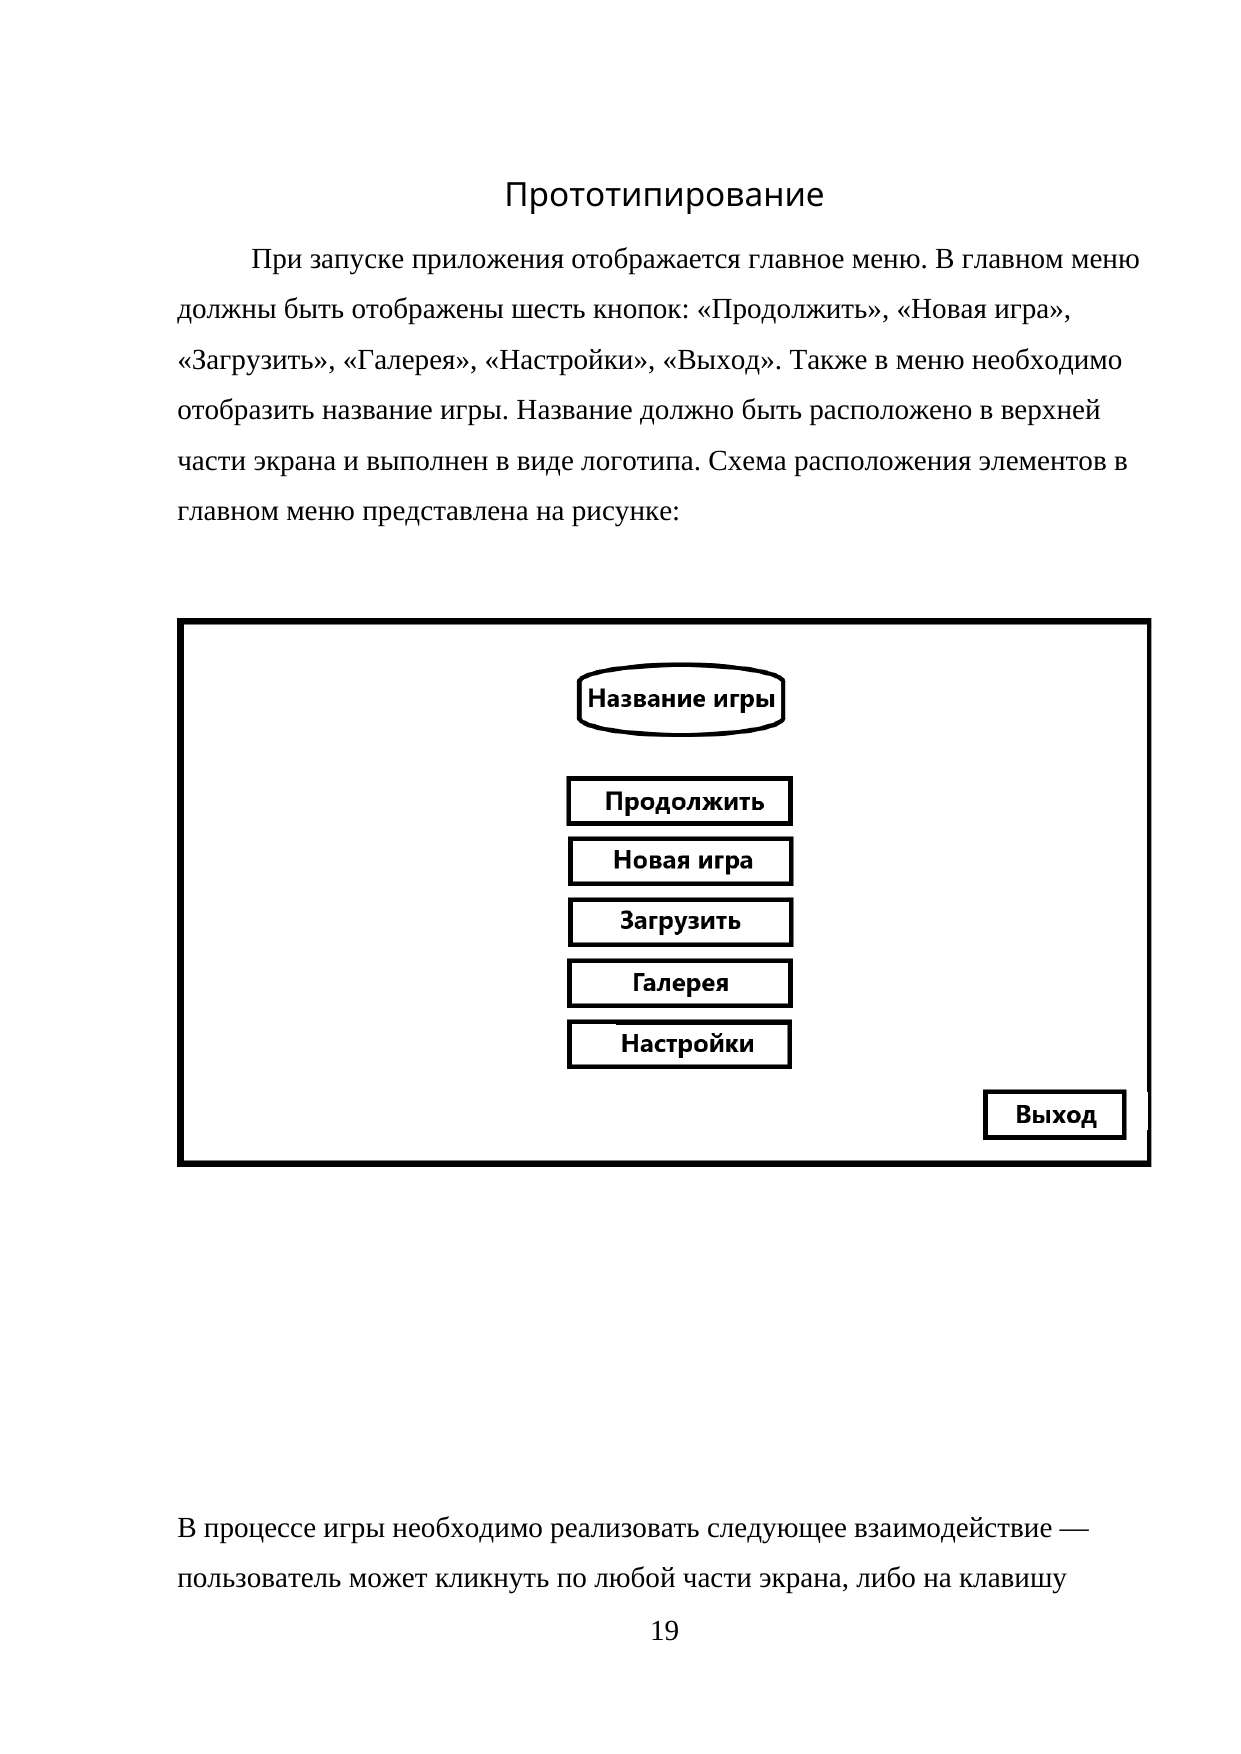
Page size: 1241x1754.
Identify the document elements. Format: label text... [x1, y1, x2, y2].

text При запуске приложения отображается главное меню. В главном меню должны быть отображены шесть кнопок: «Продолжить», «Новая игра», «Загрузить», «Галерея», «Настройки», «Выход». Также в меню необходимо отобразить название игры. Название должно быть расположено в верхней части экрана и выполнен в виде логотипа. Схема расположения элементов в главном меню представлена на рисунке: [177, 241, 1152, 526]
picture [177, 618, 1152, 1167]
subtitle Прототипирование [177, 171, 1152, 216]
